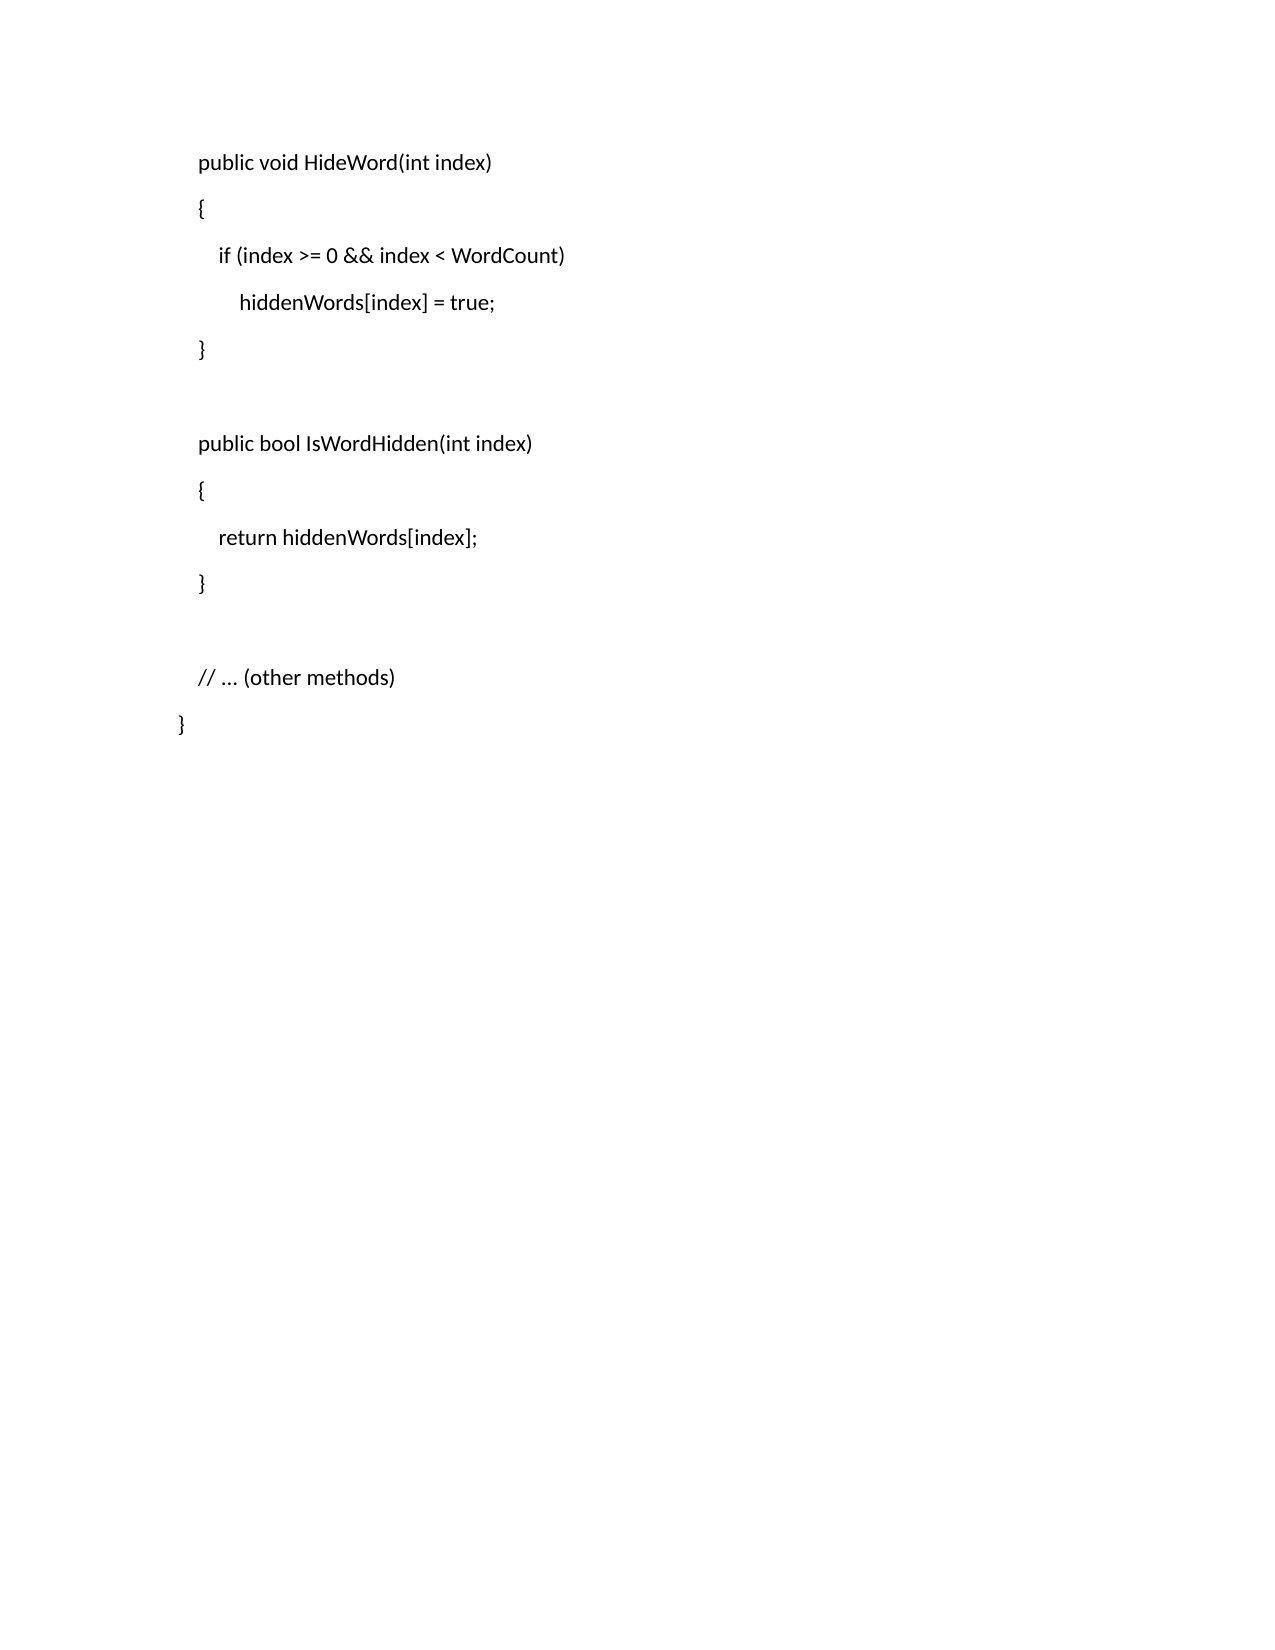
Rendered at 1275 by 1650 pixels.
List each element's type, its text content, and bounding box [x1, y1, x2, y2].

text { [177, 476, 1098, 504]
text public void HideWord(int index) [177, 148, 1098, 176]
text if (index >= 0 && index < WordCount) [177, 241, 1098, 269]
text return hiddenWords[index]; [177, 523, 1098, 551]
text } [177, 710, 1098, 738]
text } [177, 335, 1098, 363]
text // ... (other methods) [177, 663, 1098, 691]
text } [177, 569, 1098, 597]
text public bool IsWordHidden(int index) [177, 429, 1098, 457]
text { [177, 194, 1098, 222]
text hiddenWords[index] = true; [177, 288, 1098, 316]
